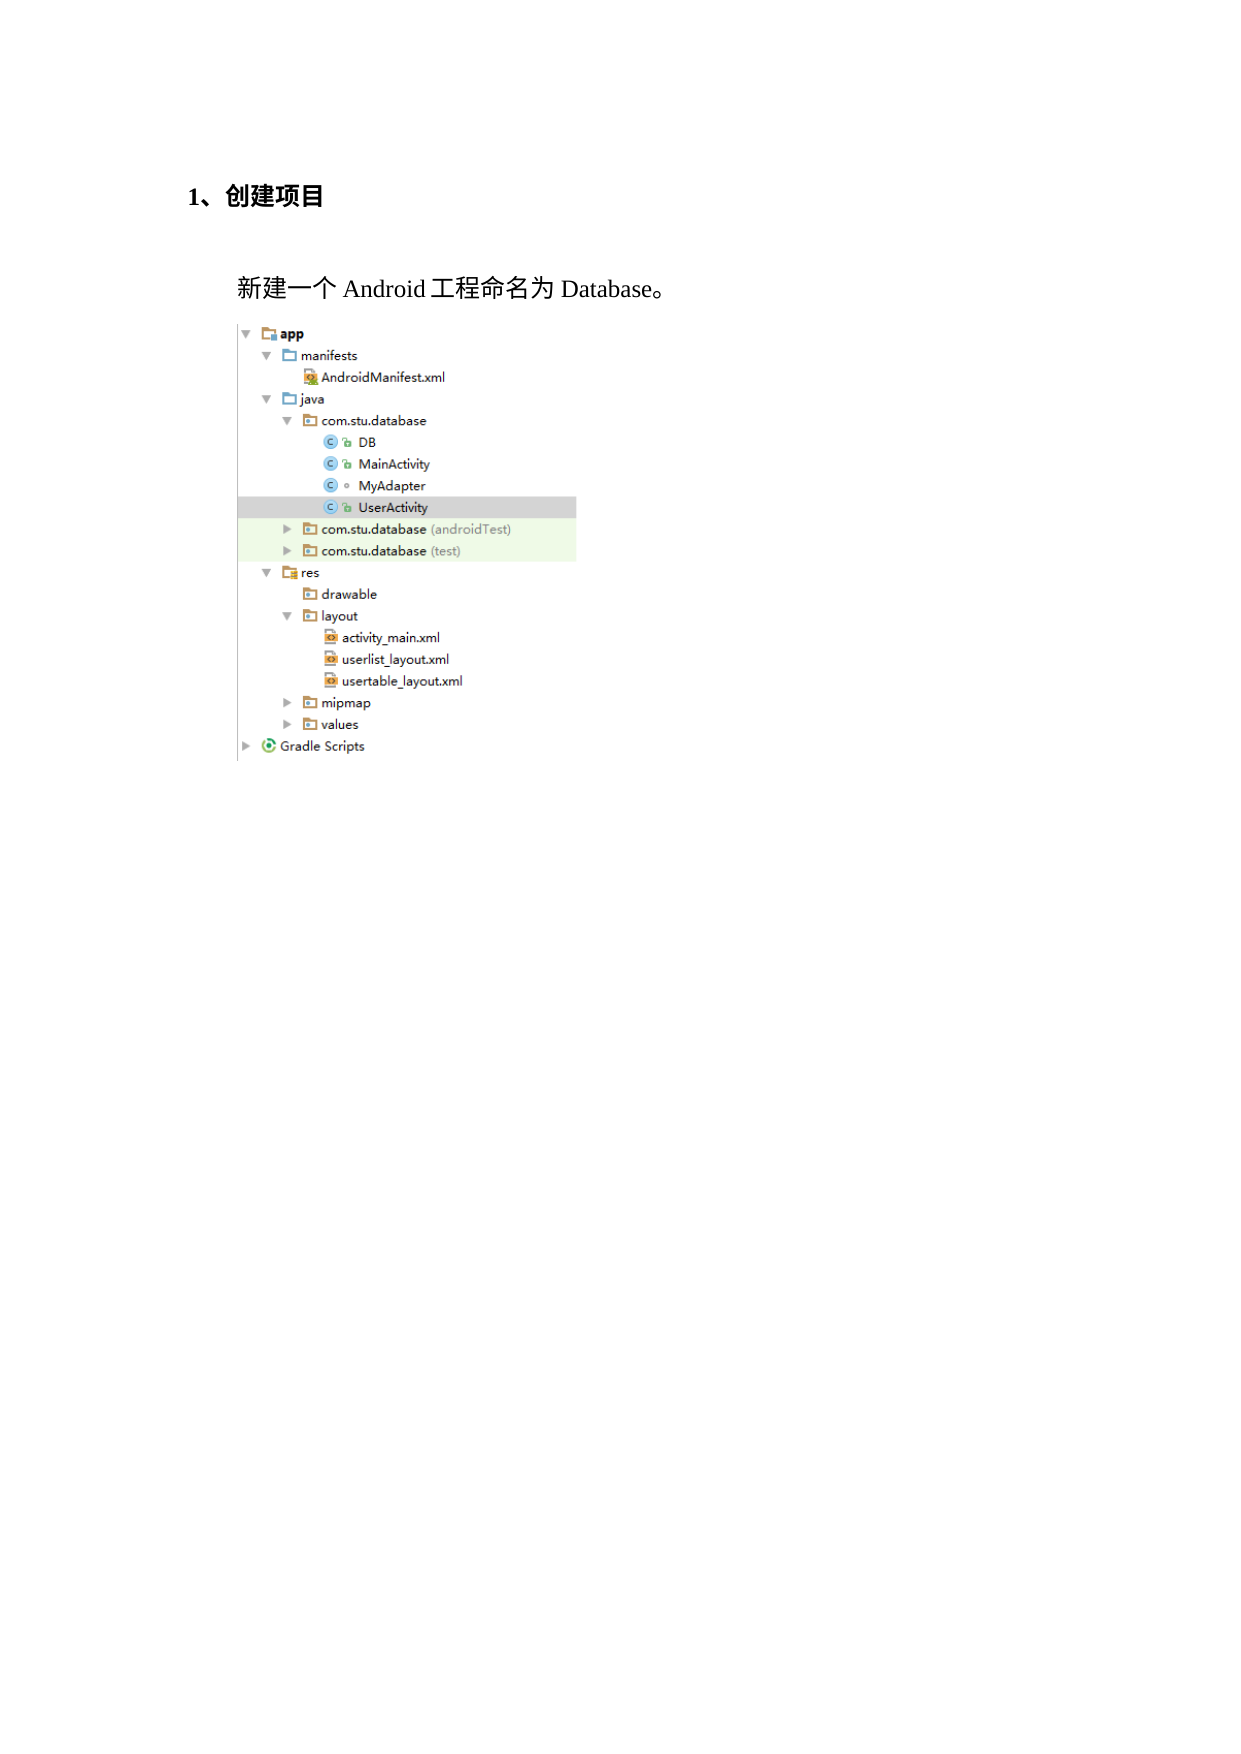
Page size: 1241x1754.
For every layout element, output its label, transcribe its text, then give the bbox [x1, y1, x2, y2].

text 新建一个Android工程命名为Database。 [187, 254, 1053, 319]
picture [237, 324, 577, 761]
subtitle 1、创建项目 [187, 162, 1053, 227]
